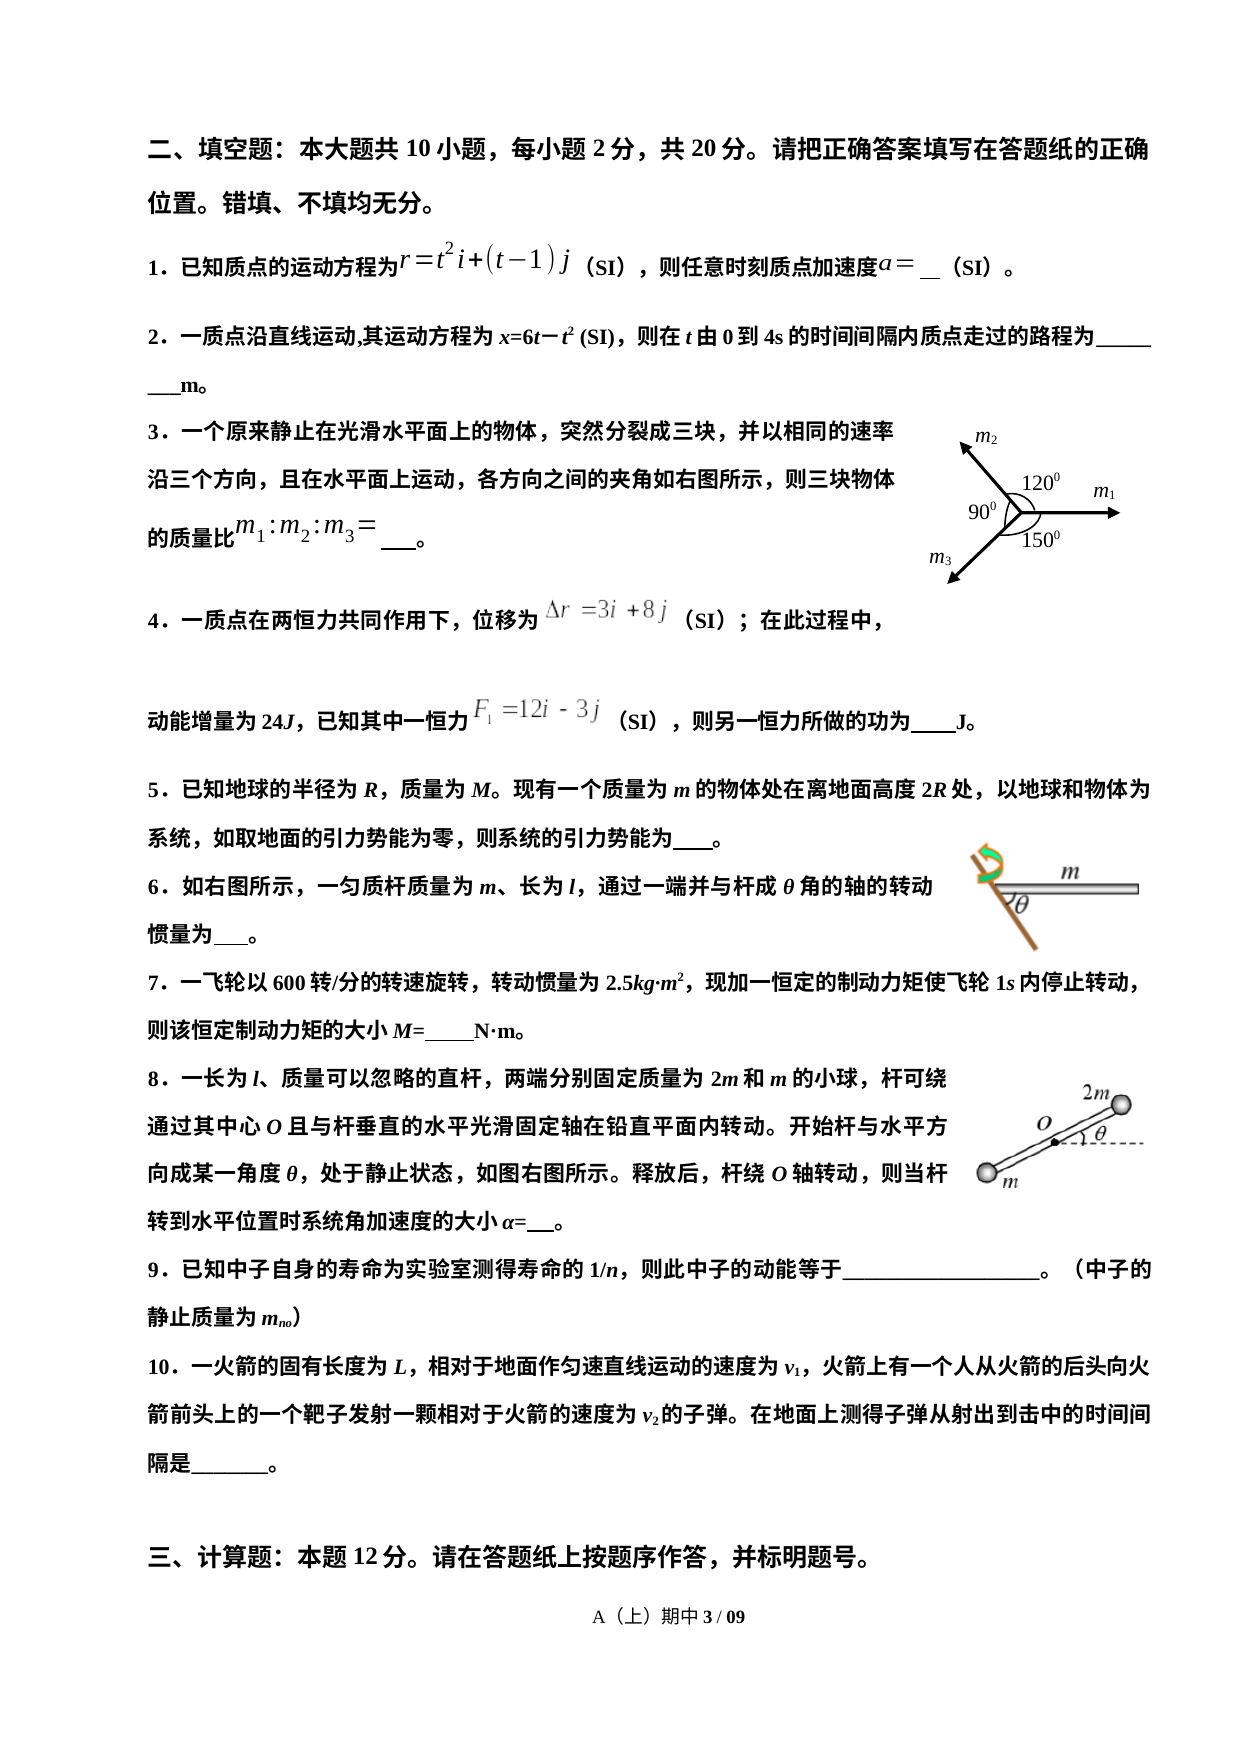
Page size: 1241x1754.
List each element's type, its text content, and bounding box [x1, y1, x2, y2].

picture [967, 1071, 1152, 1193]
text 5．已知地球的半径为R，质量为M。现有一个质量为m的物体处在离地面高度2R处，以地球和物体为系统，如取地面的引力势能为零，则系统的引力势能为 。 [148, 772, 1152, 853]
picture [952, 831, 1152, 958]
text 2．一质点沿直线运动,其运动方程为x=6t－t2 (SI)，则在t由0到4s的时间间隔内质点走过的路程为________m。 [148, 319, 1152, 398]
text 7．一飞轮以600转/分的转速旋转，转动惯量为2.5kg∙m2，现加一恒定的制动力矩使飞轮1s内停止转动，则该恒定制动力矩的大小M= N·m。 [148, 964, 1152, 1045]
text 1．已知质点的运动方程为（SI），则任意时刻质点加速度 （SI）。 [148, 238, 1152, 303]
text 4．一质点在两恒力共同作用下，位移为（SI）；在此过程中，动能增量为24J，已知其中一恒力（SI），则另一恒力所做的功为 J。 [148, 594, 1152, 756]
text 6．如右图所示，一匀质杆质量为m、长为l，通过一端并与杆成θ角的轴的转动惯量为 。 [148, 869, 952, 948]
text 10．一火箭的固有长度为L，相对于地面作匀速直线运动的速度为v1，火箭上有一个人从火箭的后头向火箭前头上的一个靶子发射一颗相对于火箭的速度为v2的子弹。在地面上测得子弹从射出到击中的时间间隔是_______。 [148, 1348, 1152, 1478]
text 9．已知中子自身的寿命为实验室测得寿命的1/n，则此中子的动能等于__________________。（中子的静止质量为mno） [148, 1251, 1152, 1332]
text 3．一个原来静止在光滑水平面上的物体，突然分裂成三块，并以相同的速率沿三个方向，且在水平面上运动，各方向之间的夹角如右图所示，则三块物体的质量比 。 [148, 414, 1152, 553]
text 8．一长为l、质量可以忽略的直杆，两端分别固定质量为2m和m的小球，杆可绕通过其中心O且与杆垂直的水平光滑固定轴在铅直平面内转动。开始杆与水平方向成某一角度θ，处于静止状态，如图右图所示。释放后，杆绕O轴转动，则当杆转到水平位置时系统角加速度的大小α= 。 [148, 1061, 1152, 1235]
text 三、计算题：本题12分。请在答题纸上按题序作答，并标明题号。 [148, 1537, 1152, 1573]
text 二、填空题：本大题共10小题，每小题2分，共20分。请把正确答案填写在答题纸的正确位置。错填、不填均无分。 [148, 129, 1152, 220]
